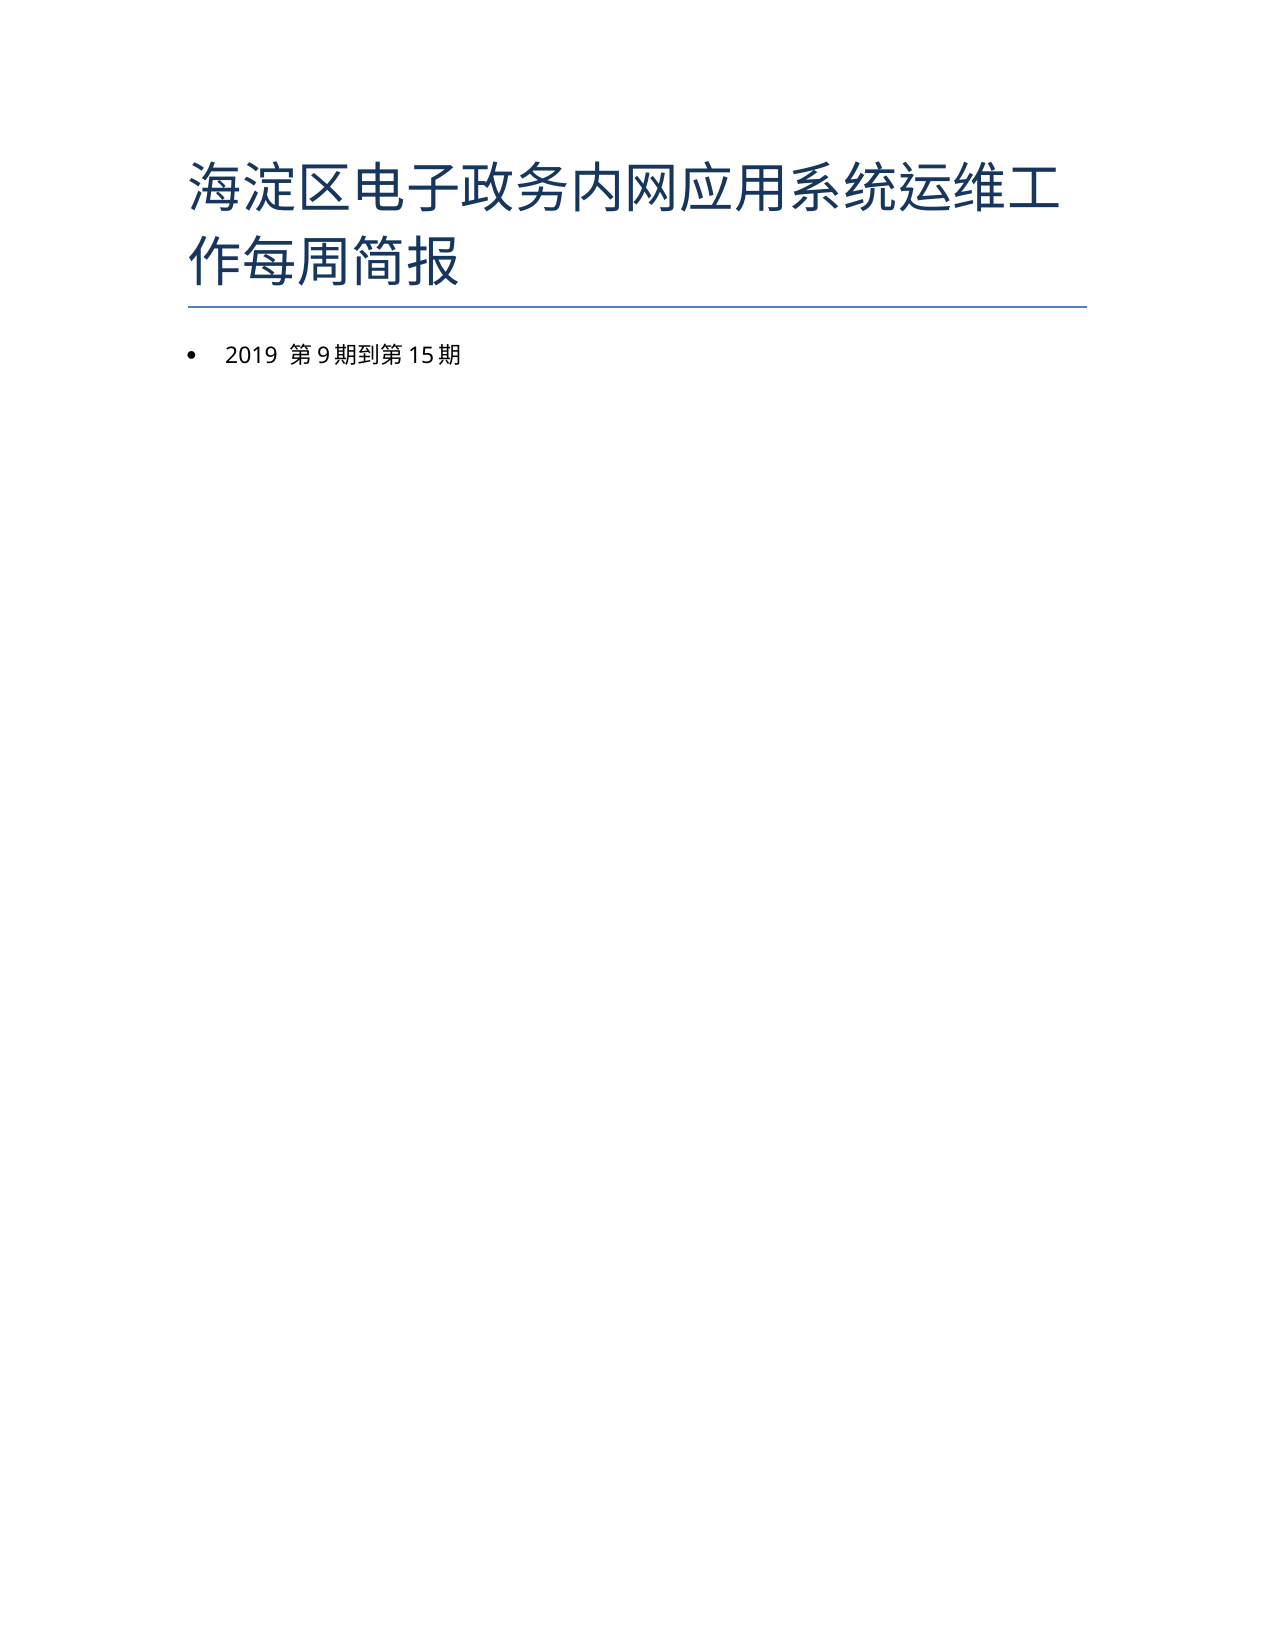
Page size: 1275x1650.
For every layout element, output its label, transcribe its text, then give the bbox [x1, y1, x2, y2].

title 海淀区电子政务内网应用系统运维工作每周简报 [187, 150, 1087, 308]
list 2019 第9期到第15期 [187, 339, 1087, 370]
